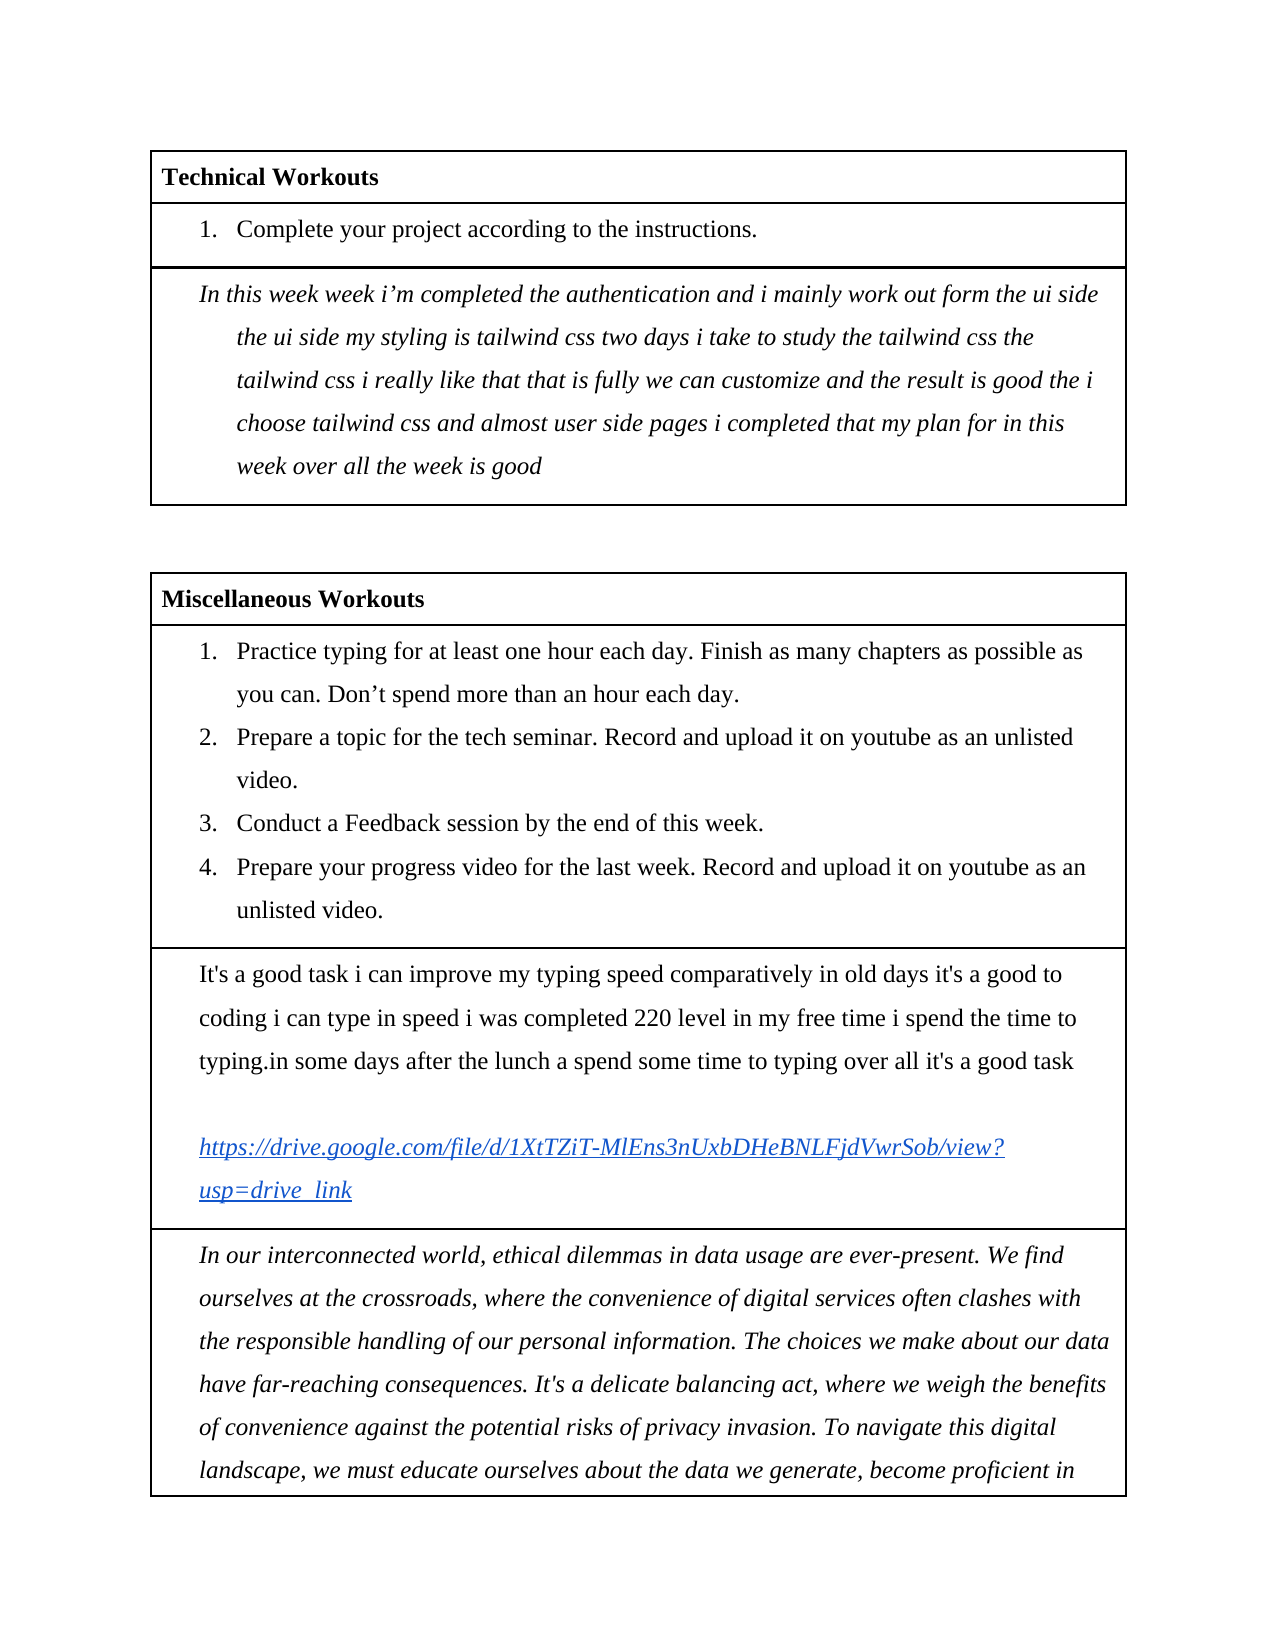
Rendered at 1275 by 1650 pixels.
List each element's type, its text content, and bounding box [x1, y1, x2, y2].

table_cell In this week week i’m completed the authentication and i mainly work out form the ui side the ui side my styling is tailwind css two days i take to study the tailwind css the tailwind css i really like that that is fully we can customize and the result is good the i choose tailwind css and almost user side pages i completed that my plan for in this week over all the week is good [152, 269, 1125, 504]
table_cell Complete your project according to the instructions. [152, 204, 1125, 266]
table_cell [152, 1230, 1125, 1495]
table_cell It's a good task i can improve my typing speed comparatively in old days it's a good to coding i can type in speed i was completed 220 level in my free time i spend the time to typing.in some days after the lunch a spend some time to typing over all it's a good task https://drive.google.com/file/d/1XtTZiT-MlEns3nUxbDHeBNLFjdVwrSob/view?usp=drive_link [152, 949, 1125, 1227]
table_header Technical Workouts [152, 152, 1125, 202]
table_header Miscellaneous Workouts [152, 574, 1125, 623]
table_cell Practice typing for at least one hour each day. Finish as many chapters as possible as you can. Don’t spend more than an hour each day. Prepare a topic for the tech seminar. Record and upload it on youtube as an unlisted video. Conduct a Feedback session by the end of this week. Prepare your progress video for the last week. Record and upload it on youtube as an unlisted video. [152, 626, 1125, 947]
